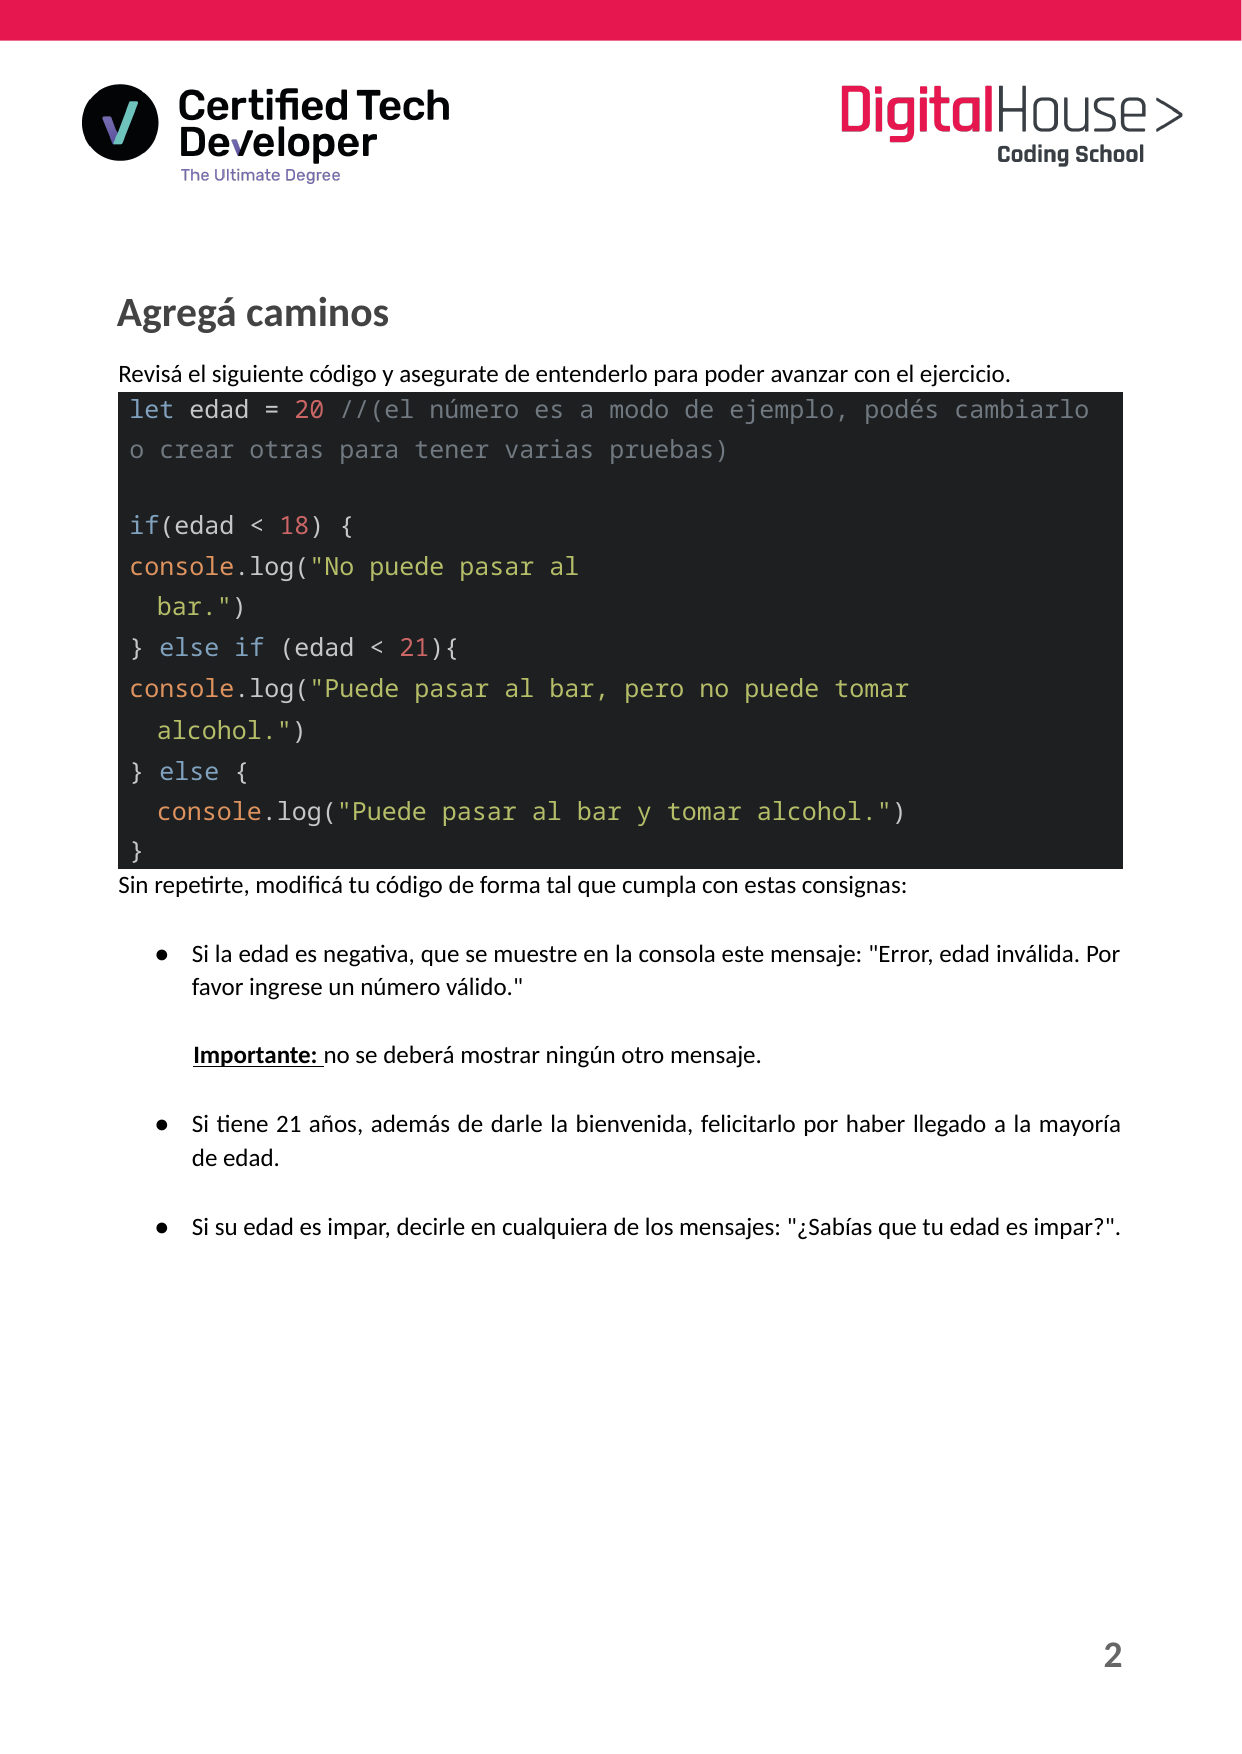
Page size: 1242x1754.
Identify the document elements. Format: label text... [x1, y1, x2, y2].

subtitle Agregá caminos [117, 286, 1122, 337]
list Si su edad es impar, decirle en cualquiera de los mensajes: "¿Sabías que tu edad es impar?". [154, 1211, 1122, 1241]
list Si la edad es negativa, que se muestre en la consola este mensaje: "Error, edad inválida. Por favor ingrese un número válido." [154, 938, 1122, 1002]
text Sin repetirte, modificá tu código de forma tal que cumpla con estas consignas: [118, 869, 1122, 899]
list Si tiene 21 años, además de darle la bienvenida, felicitarlo por haber llegado a la mayoría de edad. [154, 1108, 1122, 1173]
picture [0, 0, 1242, 184]
table_header let edad = 20 //(el número es a modo de ejemplo, podés cambiarlo o crear otras para tener varias pruebas) if(edad < 18) { console.log("No puede pasar al bar.") } else if (edad < 21){ console.log("Puede pasar al bar, pero no puede tomar alcohol.") } else { console.log("Puede pasar al bar y tomar alcohol.") } [118, 392, 1123, 869]
text Revisá el siguiente código y asegurate de entenderlo para poder avanzar con el ejercicio. [118, 358, 1122, 388]
text Importante: no se deberá mostrar ningún otro mensaje. [193, 1040, 1122, 1070]
